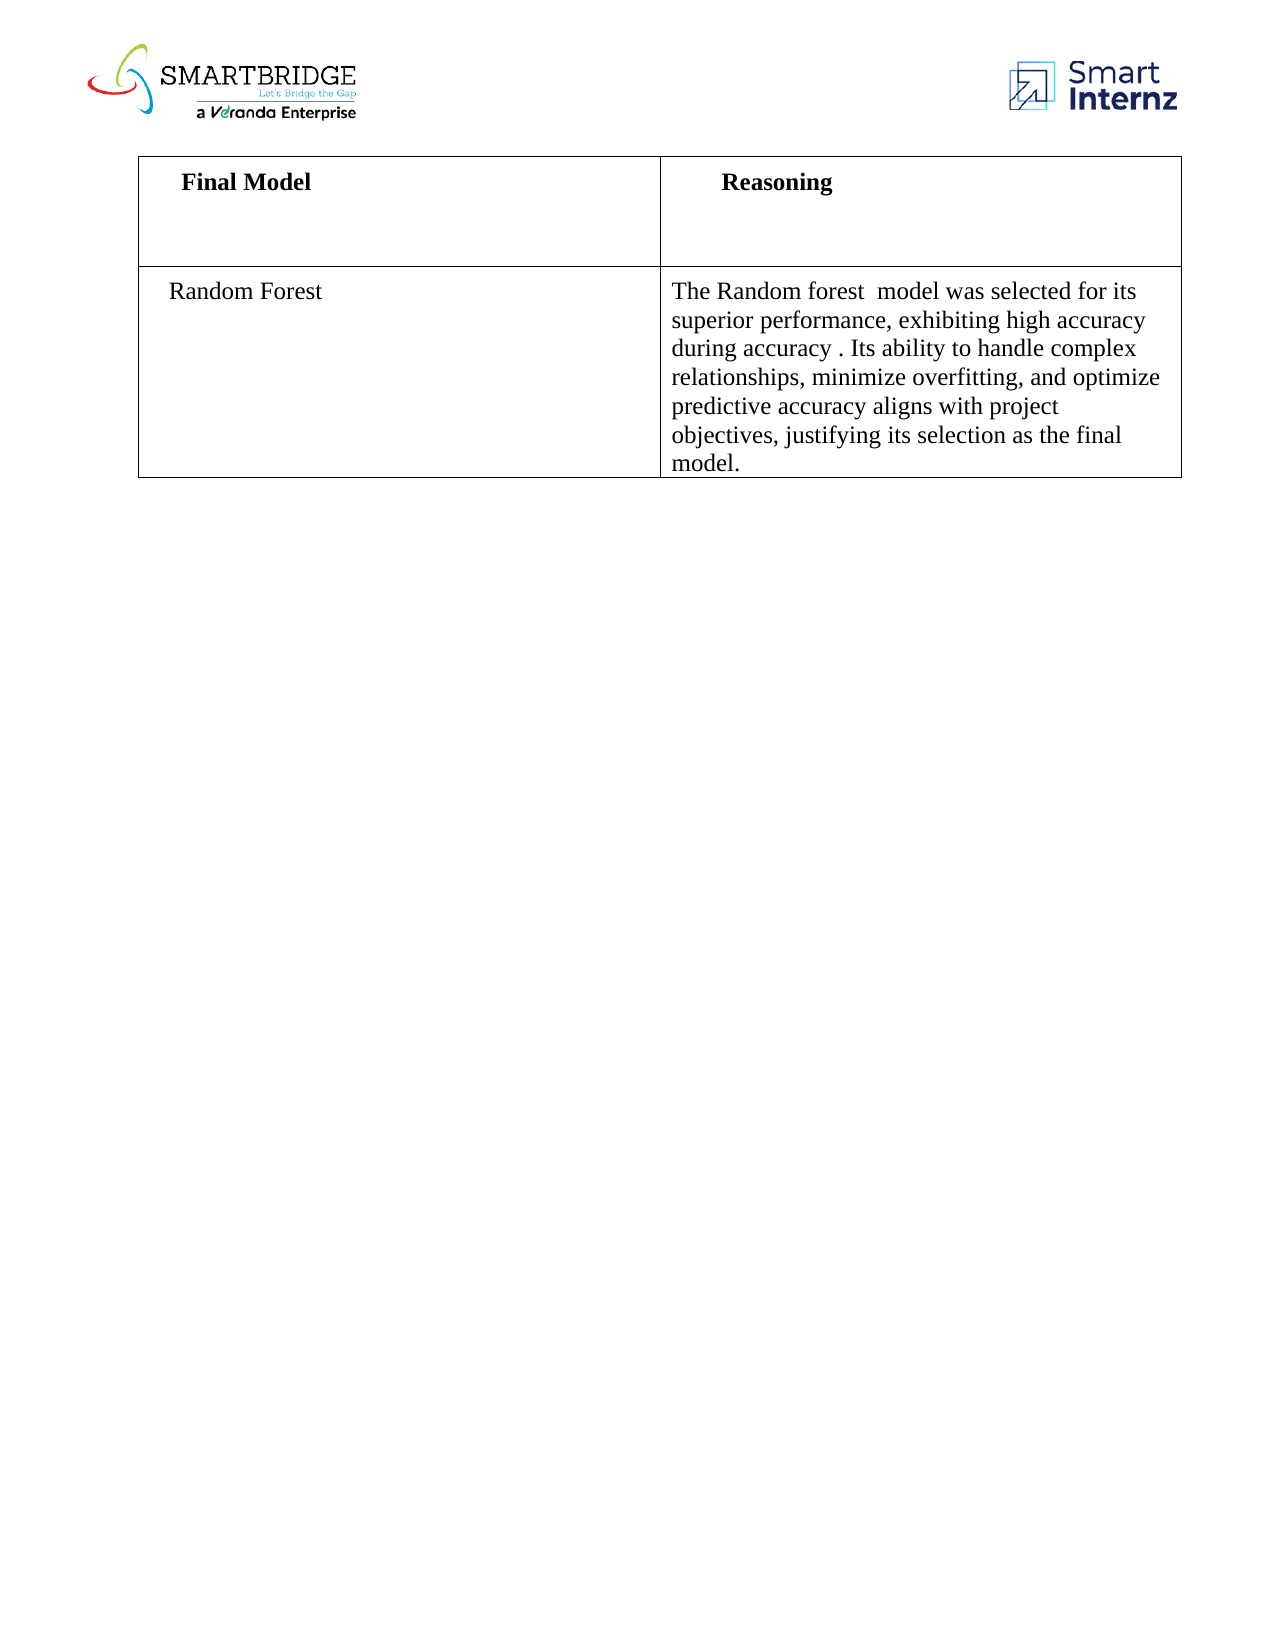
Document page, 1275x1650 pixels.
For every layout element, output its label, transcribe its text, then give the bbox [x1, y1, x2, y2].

table_header Final Model [139, 157, 660, 266]
table_cell The Random forest model was selected for its superior performance, exhibiting high accuracy during accuracy . Its ability to handle complex relationships, minimize overfitting, and optimize predictive accuracy aligns with project objectives, justifying its selection as the final model. [661, 267, 1181, 477]
table_header Reasoning [661, 157, 1181, 266]
picture [1004, 61, 1182, 110]
table_cell Random Forest [139, 267, 660, 477]
picture [73, 20, 371, 143]
